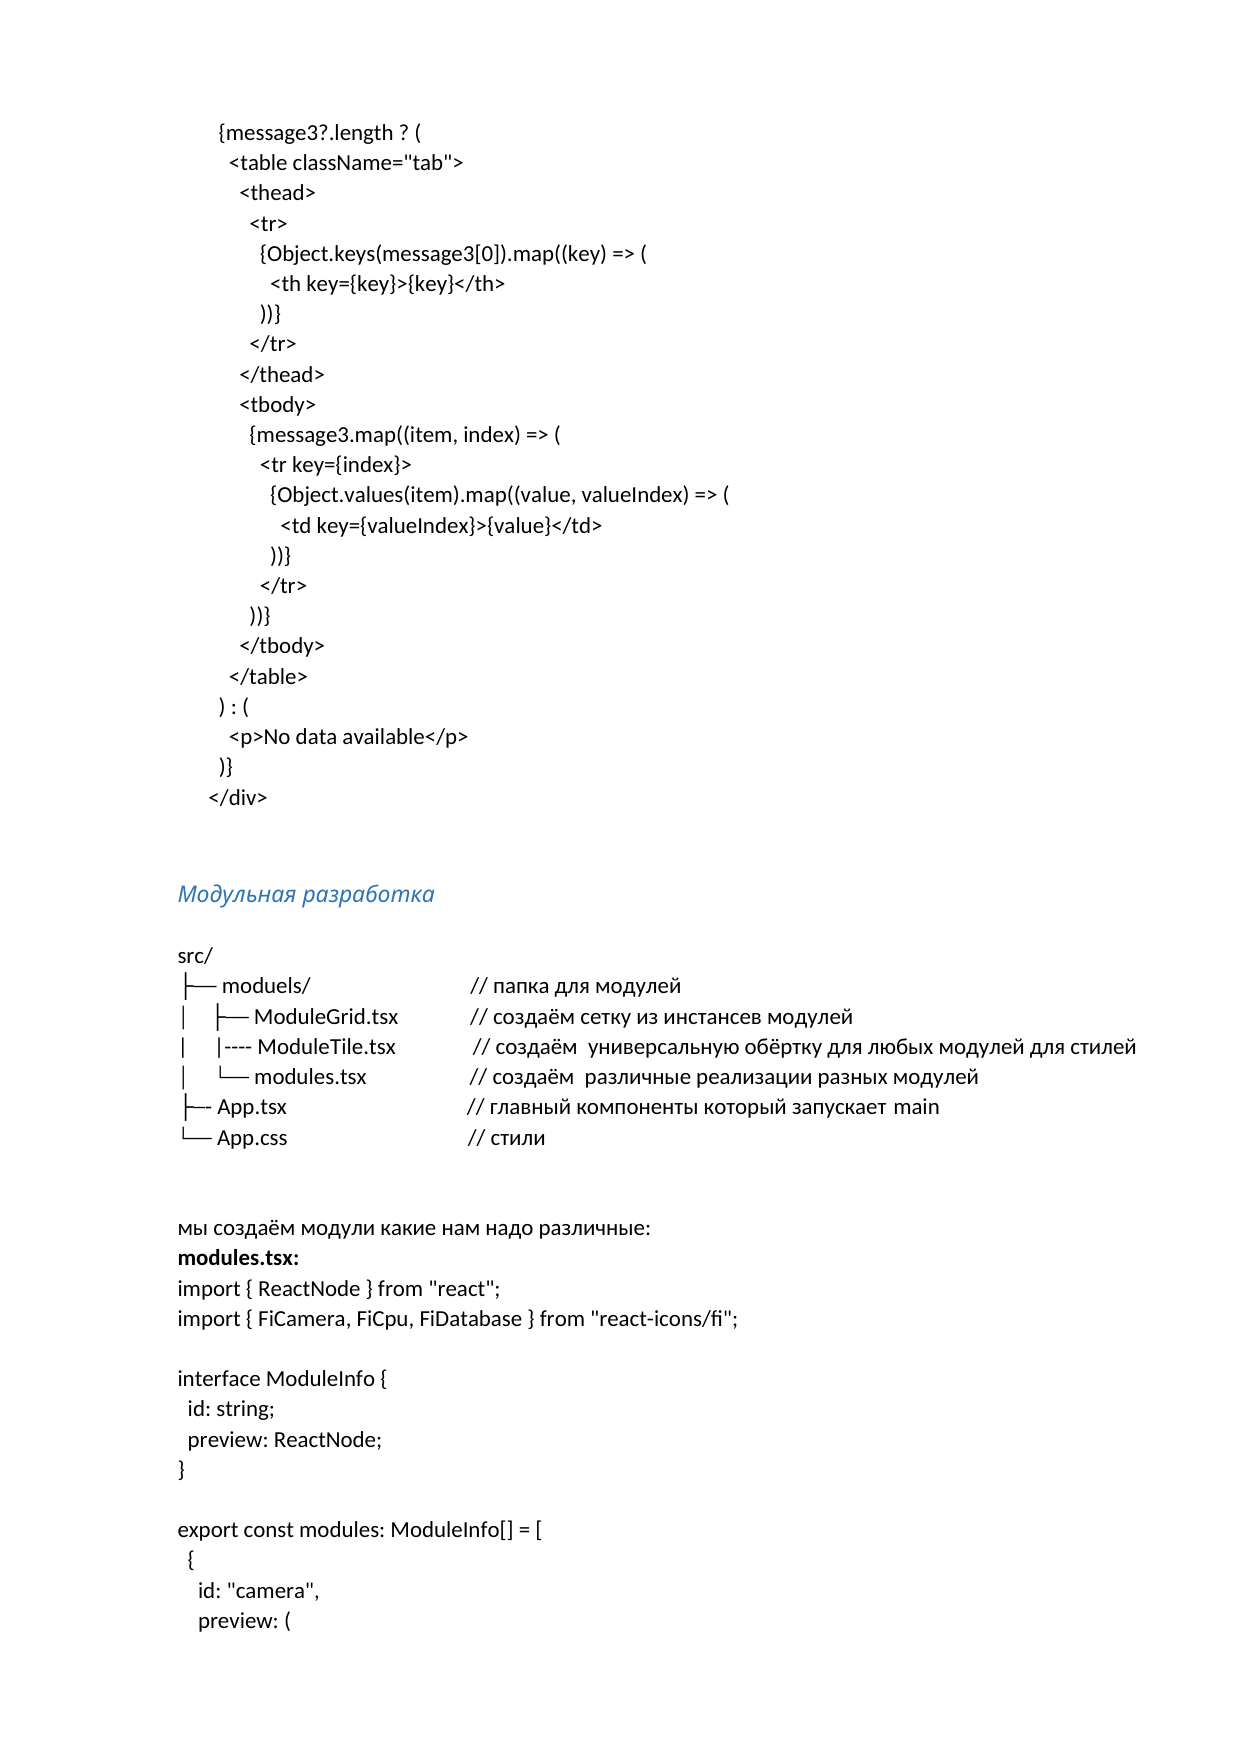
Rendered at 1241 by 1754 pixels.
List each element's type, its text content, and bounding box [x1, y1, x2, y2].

text ))} [177, 541, 1152, 569]
text <tr> [177, 209, 1152, 237]
subtitle Модульная разработка [177, 877, 1152, 909]
text import { FiCamera, FiCpu, FiDatabase } from "react-icons/fi"; [177, 1304, 1152, 1332]
text <table className="tab"> [177, 148, 1152, 176]
text <th key={key}>{key}</th> [177, 269, 1152, 297]
text } [177, 1455, 1152, 1483]
text ├─- App.tsx // главный компоненты который запускает main [177, 1092, 1152, 1121]
text <tr key={index}> [177, 450, 1152, 478]
text {Object.keys(message3[0]).map((key) => ( [177, 239, 1152, 267]
text └── App.css // стили [177, 1123, 1152, 1151]
text modules.tsx: [177, 1243, 1152, 1272]
text interface ModuleInfo { [177, 1364, 1152, 1392]
text </tbody> [177, 632, 1152, 660]
text ))} [177, 601, 1152, 629]
text │ ├── ModuleGrid.tsx // создаём сетку из инстансев модулей [177, 1002, 1152, 1030]
text )} [177, 752, 1152, 781]
text мы создаём модули какие нам надо различные: [177, 1213, 1152, 1241]
text src/ [177, 941, 1152, 969]
text export const modules: ModuleInfo[] = [ [177, 1515, 1152, 1543]
text ├── moduels/ // папка для модулей [186, 972, 1152, 1000]
text {message3.map((item, index) => ( [177, 420, 1152, 448]
text ) : ( [177, 692, 1152, 720]
text </table> [177, 662, 1152, 690]
text {message3?.length ? ( [177, 118, 1152, 146]
text { [177, 1546, 1152, 1574]
text preview: ( [177, 1606, 1152, 1634]
text <thead> [177, 178, 1152, 207]
text </tr> [177, 329, 1152, 358]
text </tr> [177, 571, 1152, 599]
text <tbody> [177, 390, 1152, 418]
text | |---- ModuleTile.tsx // создаём универсальную обёртку для любых модулей для стилей [177, 1032, 1152, 1060]
text import { ReactNode } from "react"; [177, 1274, 1152, 1302]
text preview: ReactNode; [177, 1425, 1152, 1453]
text <p>No data available</p> [177, 722, 1152, 750]
text {Object.values(item).map((value, valueIndex) => ( [177, 481, 1152, 509]
text ))} [177, 299, 1152, 327]
text │ └── modules.tsx // создаём различные реализации разных модулей [177, 1062, 1152, 1090]
text <td key={valueIndex}>{value}</td> [177, 511, 1152, 539]
text id: string; [177, 1394, 1152, 1423]
text </div> [177, 783, 1152, 811]
text </thead> [177, 360, 1152, 388]
text id: "camera", [177, 1576, 1152, 1604]
